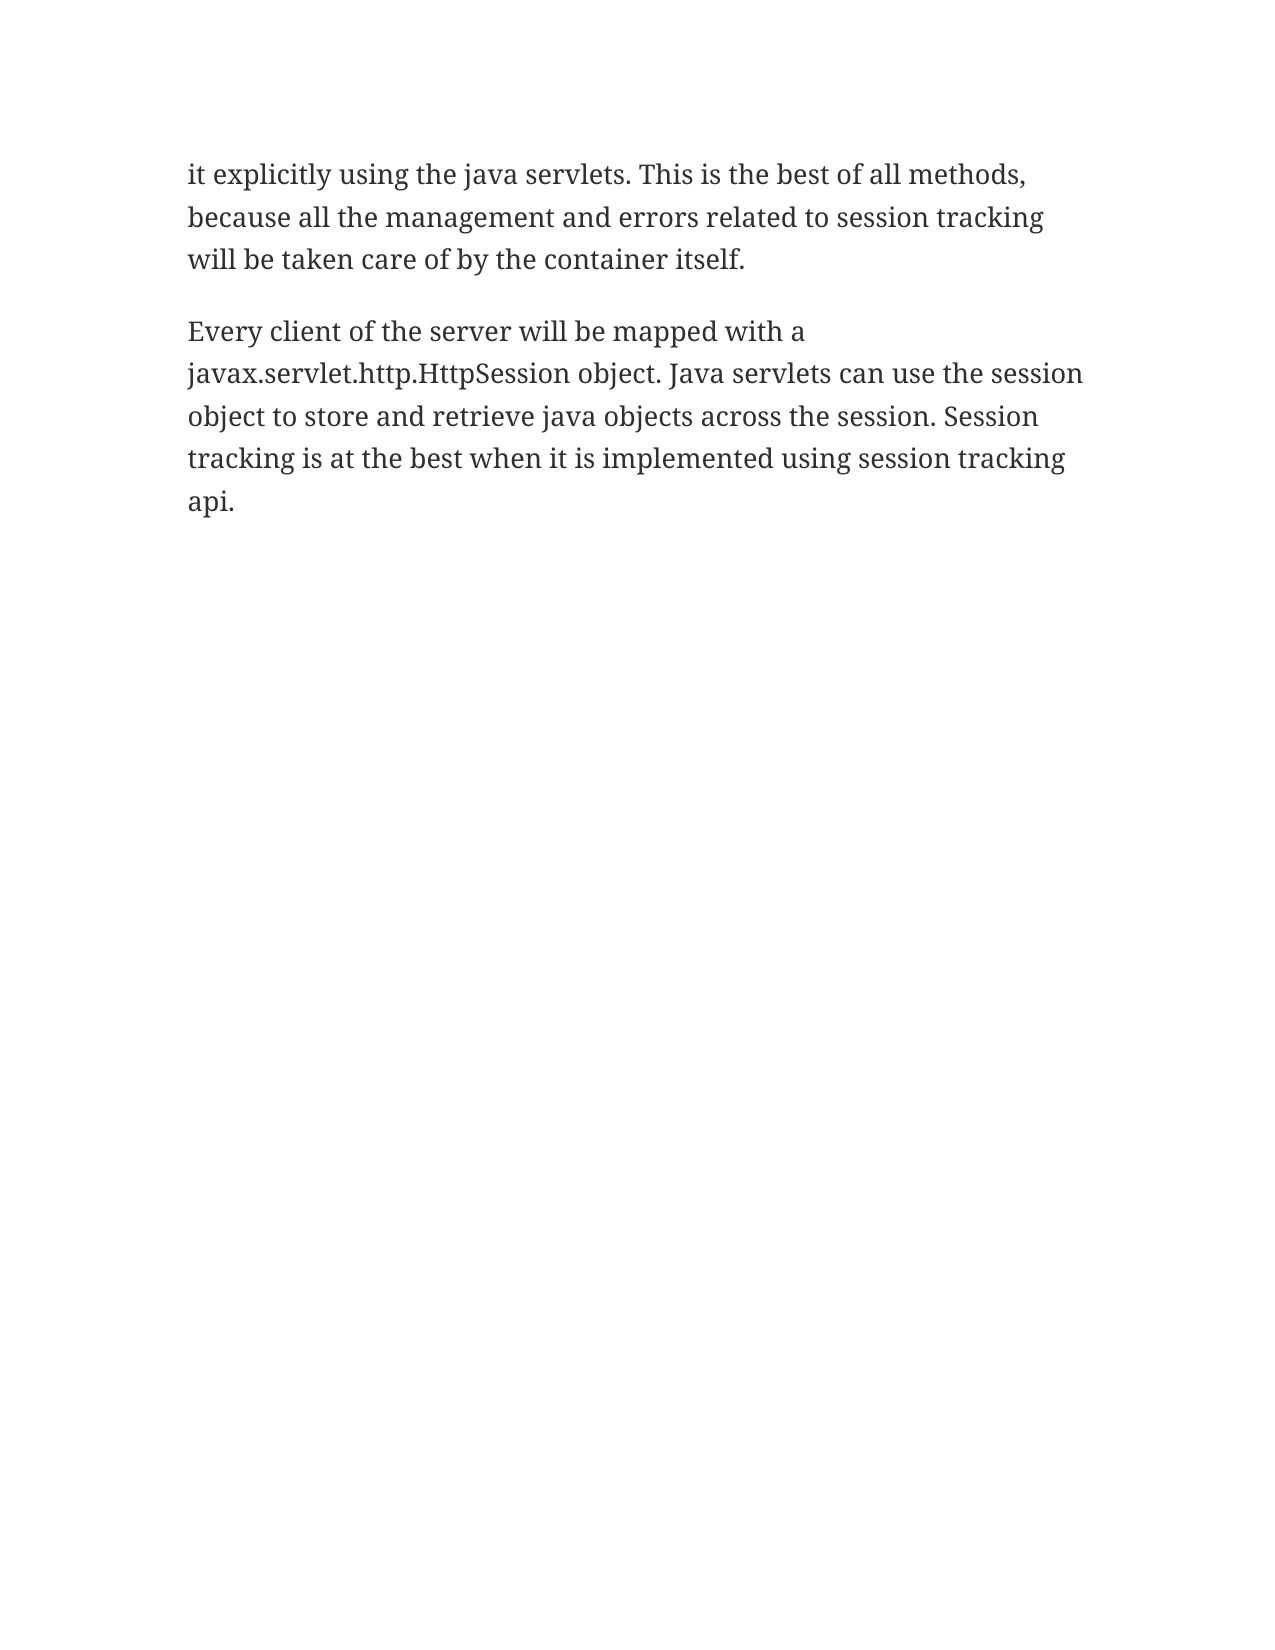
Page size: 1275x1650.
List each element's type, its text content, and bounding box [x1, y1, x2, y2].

text Every client of the server will be mapped with a javax.servlet.http.HttpSession object. Java servlets can use the session object to store and retrieve java objects across the session. Session tracking is at the best when it is implemented using session tracking api. [187, 307, 1087, 519]
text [187, 150, 1087, 277]
